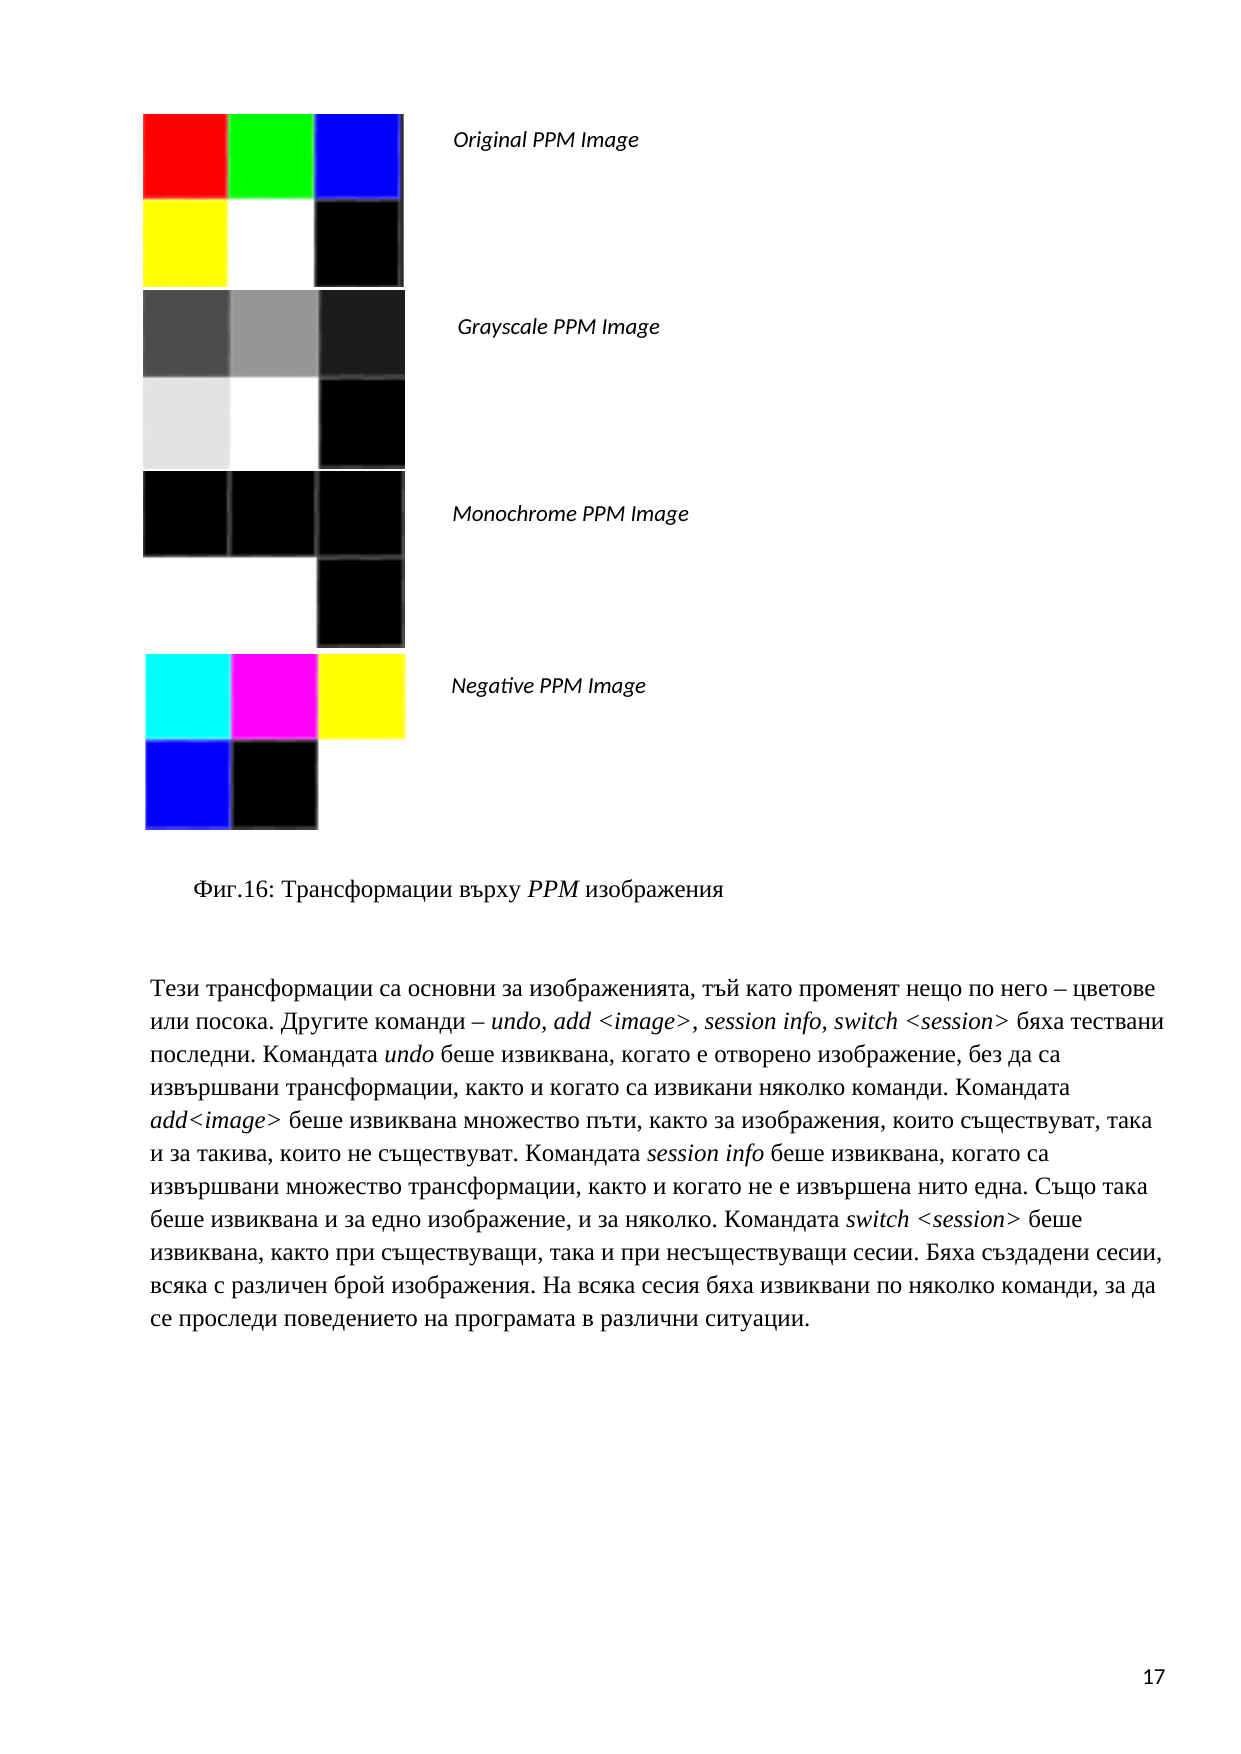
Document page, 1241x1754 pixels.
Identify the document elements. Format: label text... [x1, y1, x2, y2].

picture [145, 654, 406, 830]
picture [143, 471, 405, 648]
text Фиг.16: Трансформации върху PPM изображения [193, 874, 1165, 903]
picture [143, 290, 405, 469]
picture [143, 114, 404, 287]
text Тези трансформации са основни за изображенията, тъй като променят нещо по него – цветове или посока. Другите команди – undo, add <image>, session info, switch <session> бяха тествани последни. Командата undo беше извиквана, когато е отворено изображение, без да са извършвани трансформации, както и когато са извикани няколко команди. Командата add<image> беше извиквана множество пъти, както за изображения, които съществуват, така и за такива, които не съществуват. Командата session info беше извиквана, когато са извършвани множество трансформации, както и когато не е извършена нито една. Също така беше извиквана и за едно изображение, и за няколко. Командата switch <session> беше извиквана, както при съществуващи, така и при несъществуващи сесии. Бяха създадени сесии, всяка с различен брой изображения. На всяка сесия бяха извиквани по няколко команди, за да се проследи поведението на програмата в различни ситуации. [150, 973, 1165, 1332]
